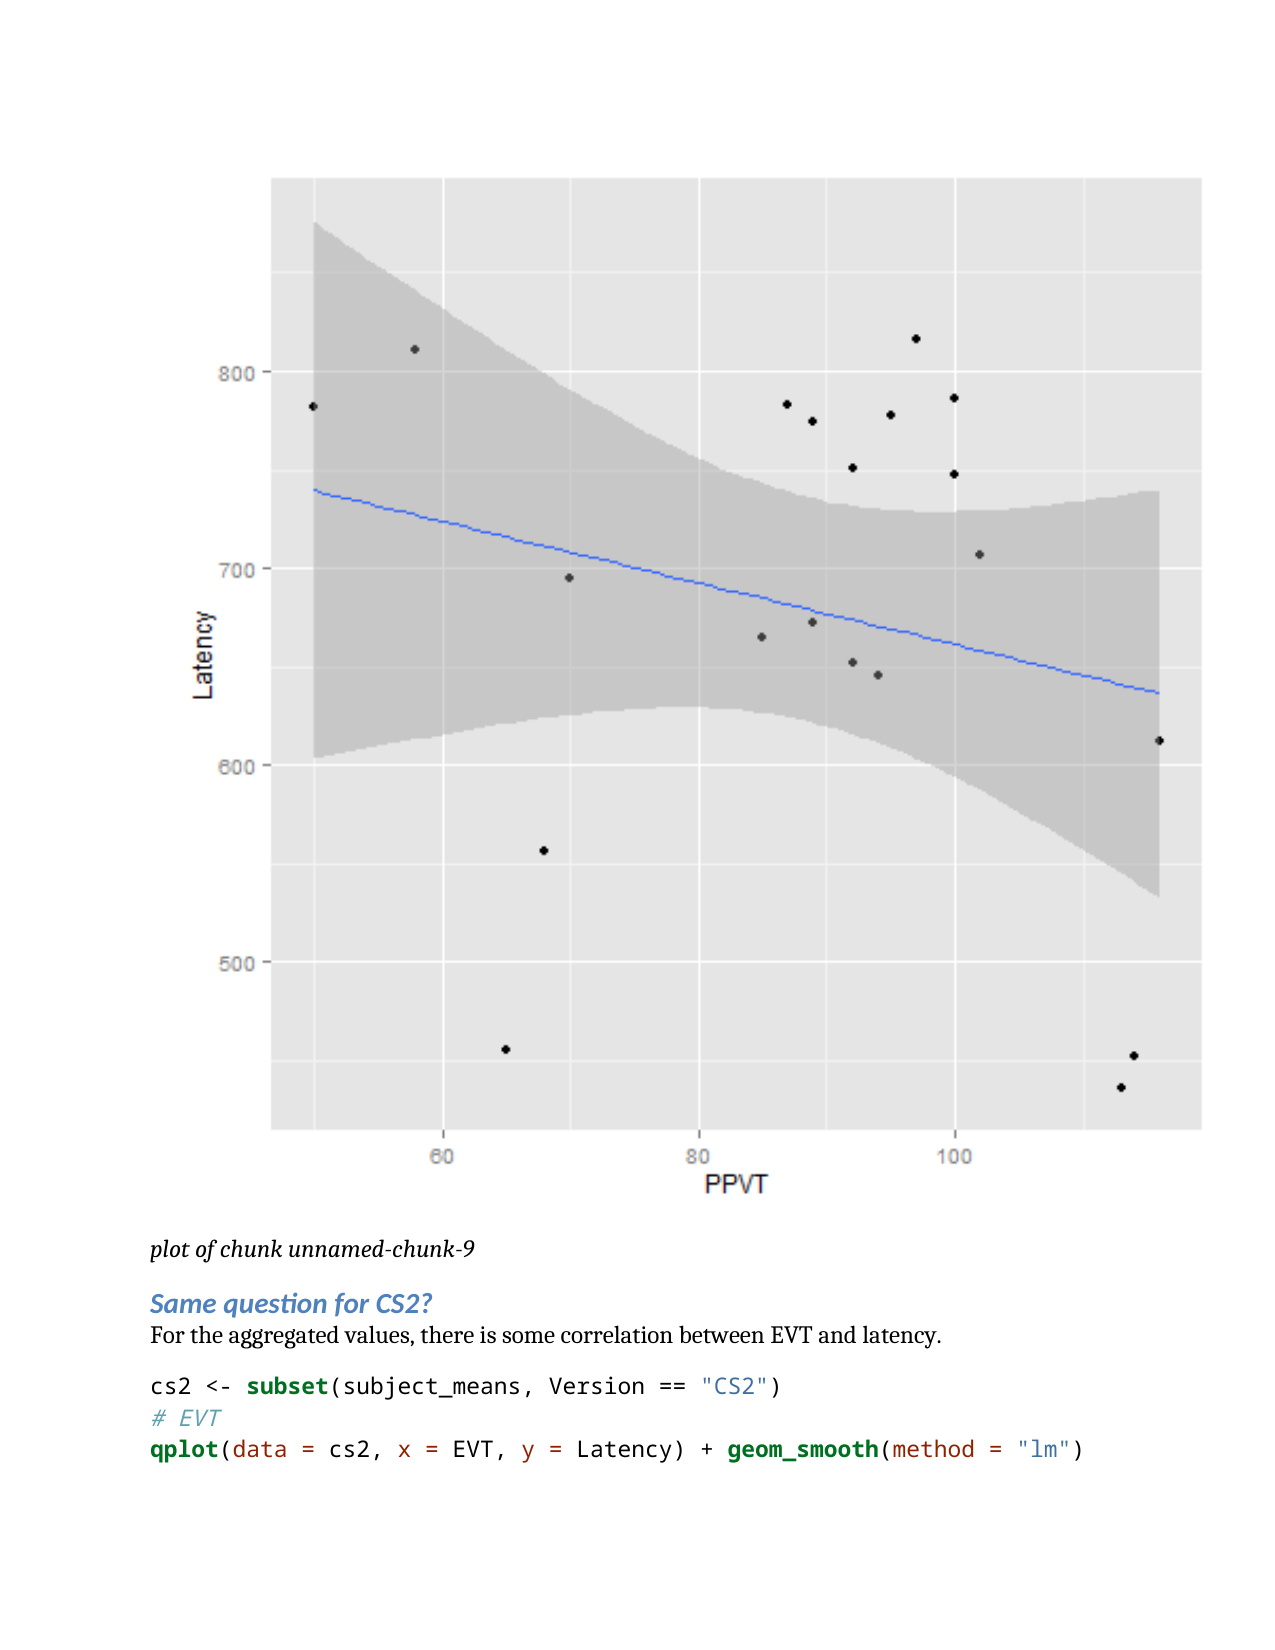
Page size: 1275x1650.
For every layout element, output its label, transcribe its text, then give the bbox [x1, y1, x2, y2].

text For the aggregated values, there is some correlation between EVT and latency. [150, 1321, 1125, 1349]
text cs2 <- subset(subject_means, Version == "CS2") # EVT qplot(data = cs2, x = EVT, y = Latency) + geom_smooth(method = "lm") [150, 1370, 1125, 1464]
text plot of chunk unnamed-chunk-9 [150, 1235, 1125, 1264]
subtitle Same question for CS2? [150, 1285, 1125, 1321]
picture [168, 150, 1234, 1215]
